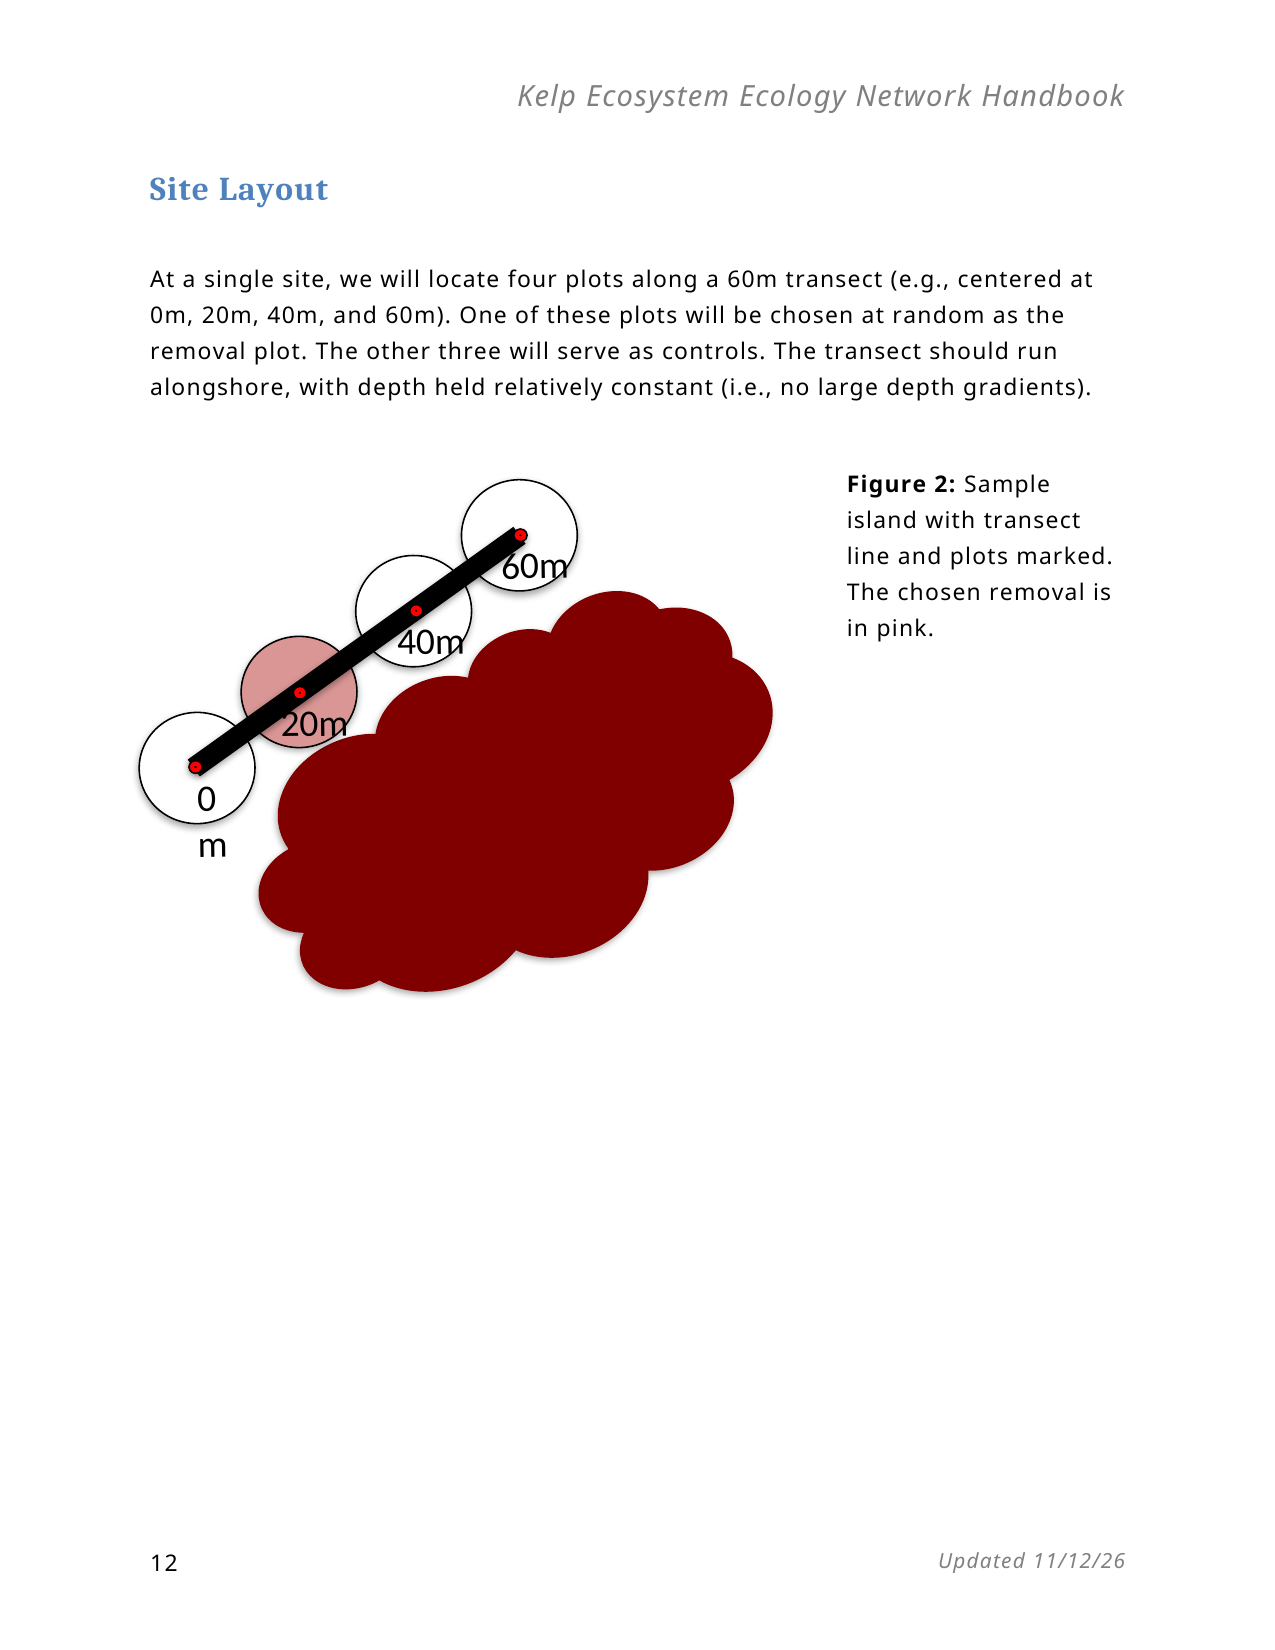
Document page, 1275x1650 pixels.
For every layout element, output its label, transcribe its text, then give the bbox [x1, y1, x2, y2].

text Figure 2: Sample island with transect line and plots marked. The chosen removal is in pink. [150, 468, 1125, 643]
subtitle Site Layout [150, 171, 1125, 209]
text At a single site, we will locate four plots along a 60m transect (e.g., centered at 0m, 20m, 40m, and 60m). One of these plots will be chosen at random as the removal plot. The other three will serve as controls. The transect should run alongshore, with depth held relatively constant (i.e., no large depth gradients). [150, 263, 1125, 402]
